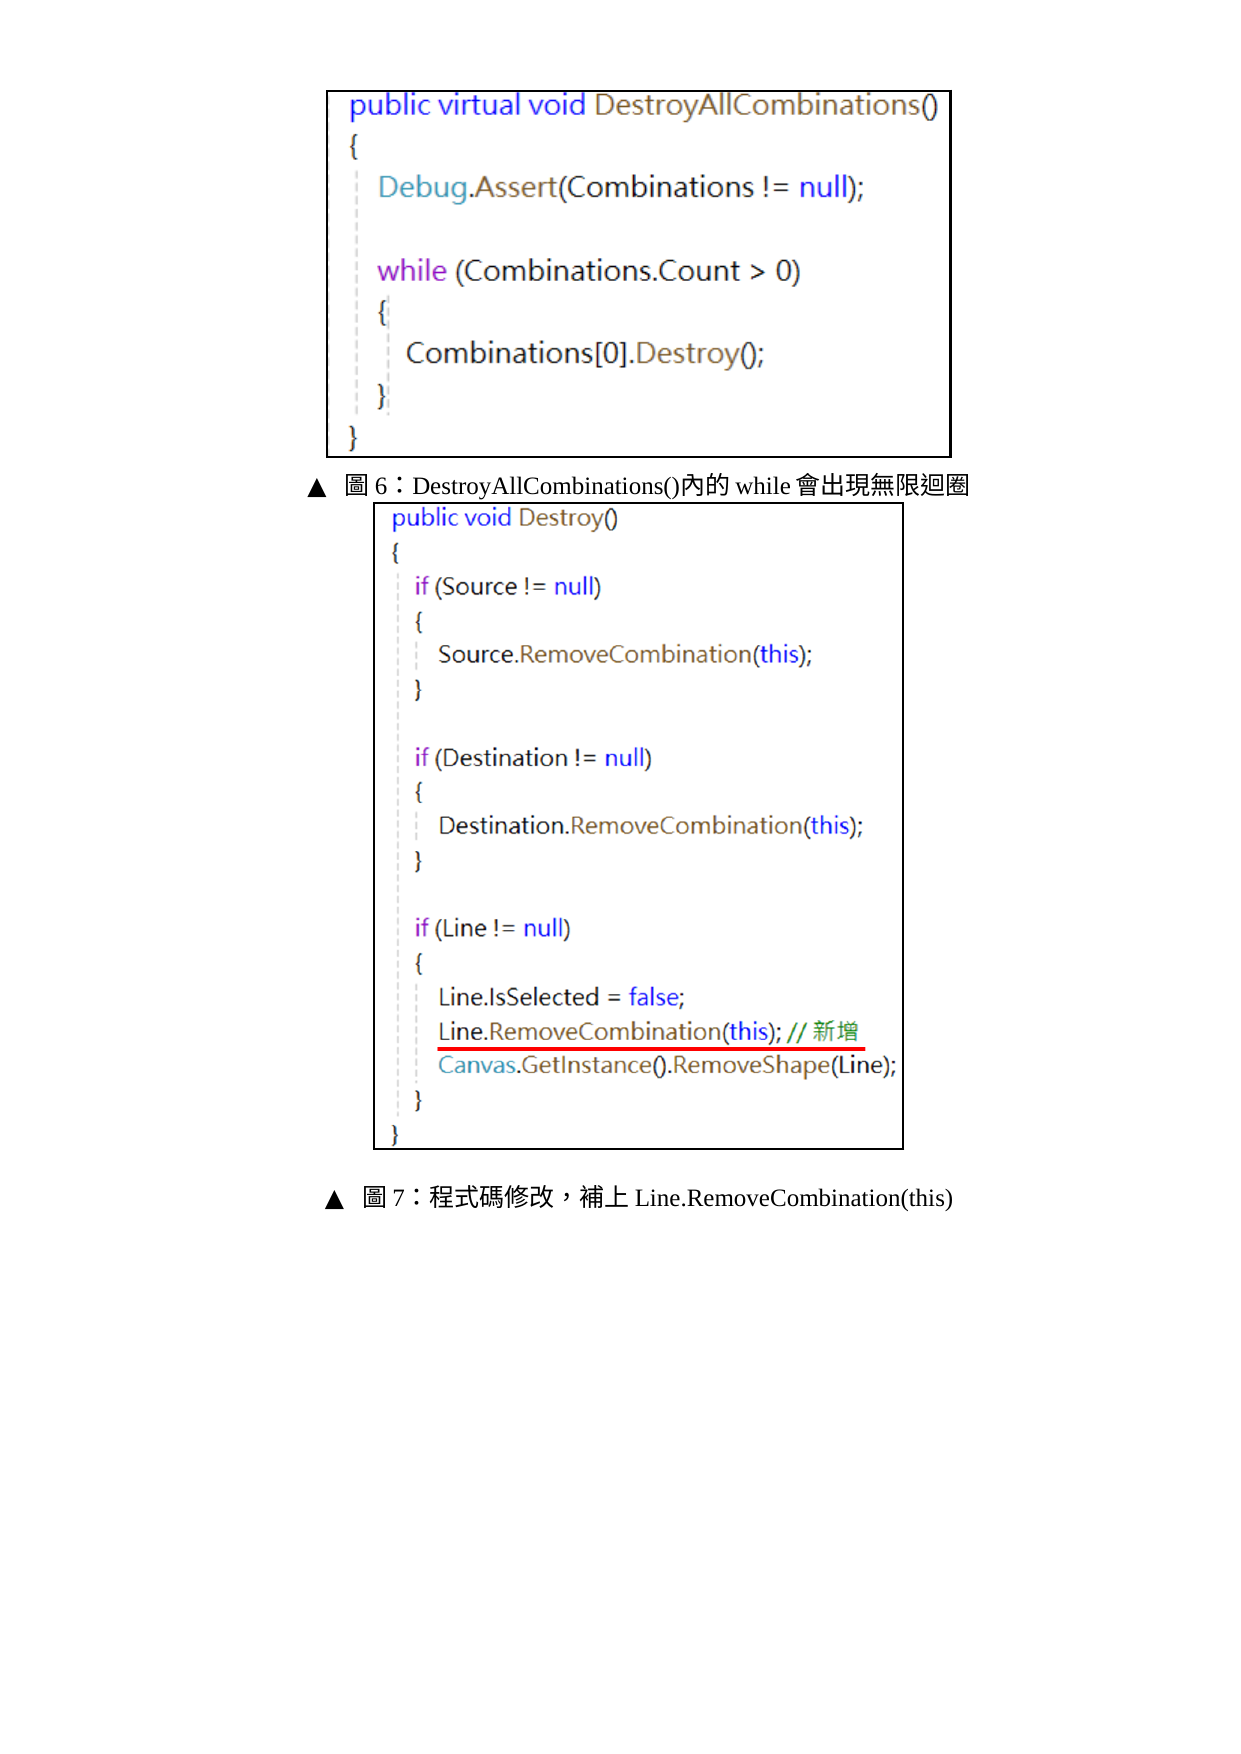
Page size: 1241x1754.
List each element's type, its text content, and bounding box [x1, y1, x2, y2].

picture [328, 92, 949, 456]
list 圖6：DestroyAllCombinations()內的while會出現無限迴圈 [112, 464, 1165, 502]
list 圖7：程式碼修改，補上Line.RemoveCombination(this) [112, 1177, 1165, 1214]
picture [375, 504, 902, 1148]
